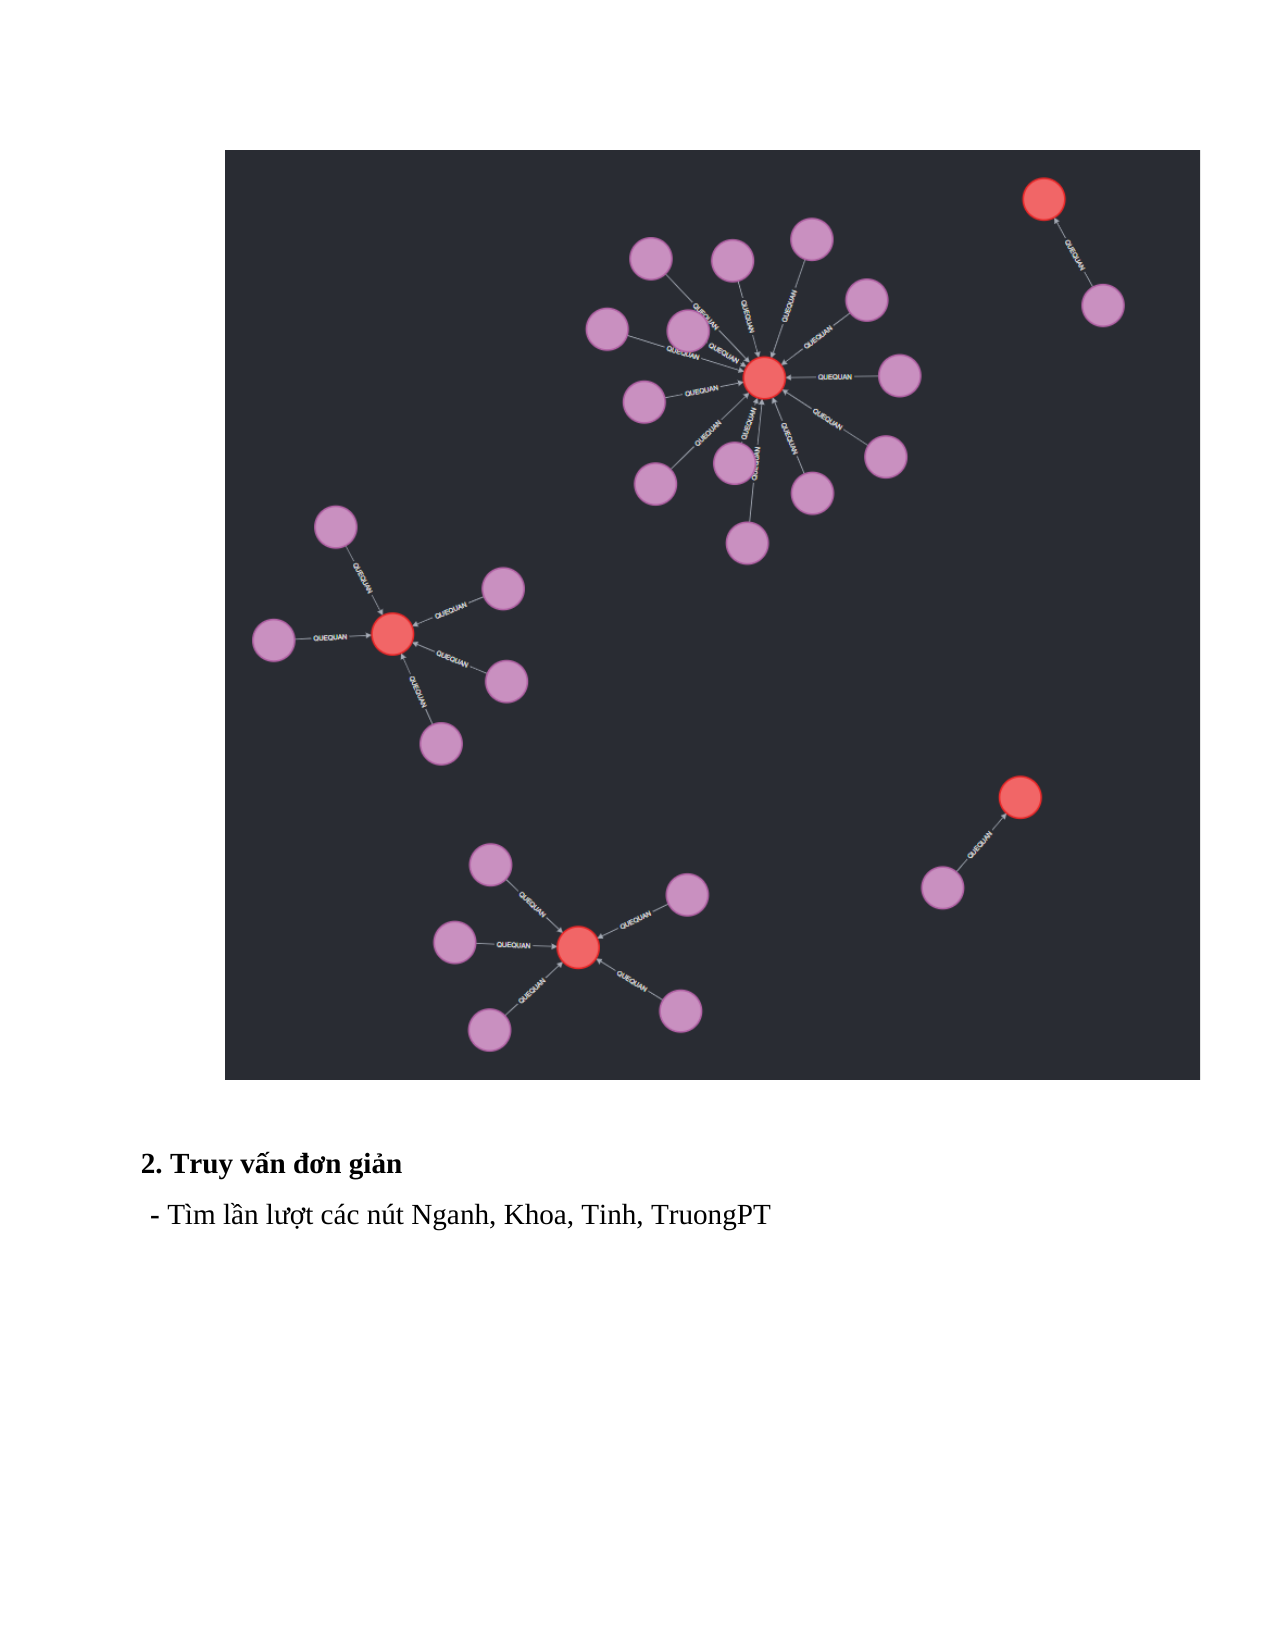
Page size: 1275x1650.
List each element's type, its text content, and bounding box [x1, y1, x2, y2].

picture [225, 150, 1200, 1080]
list - Tìm lần lượt các nút Nganh, Khoa, Tinh, TruongPT [141, 1197, 1125, 1230]
list 2. Truy vấn đơn giản [141, 1146, 1125, 1180]
